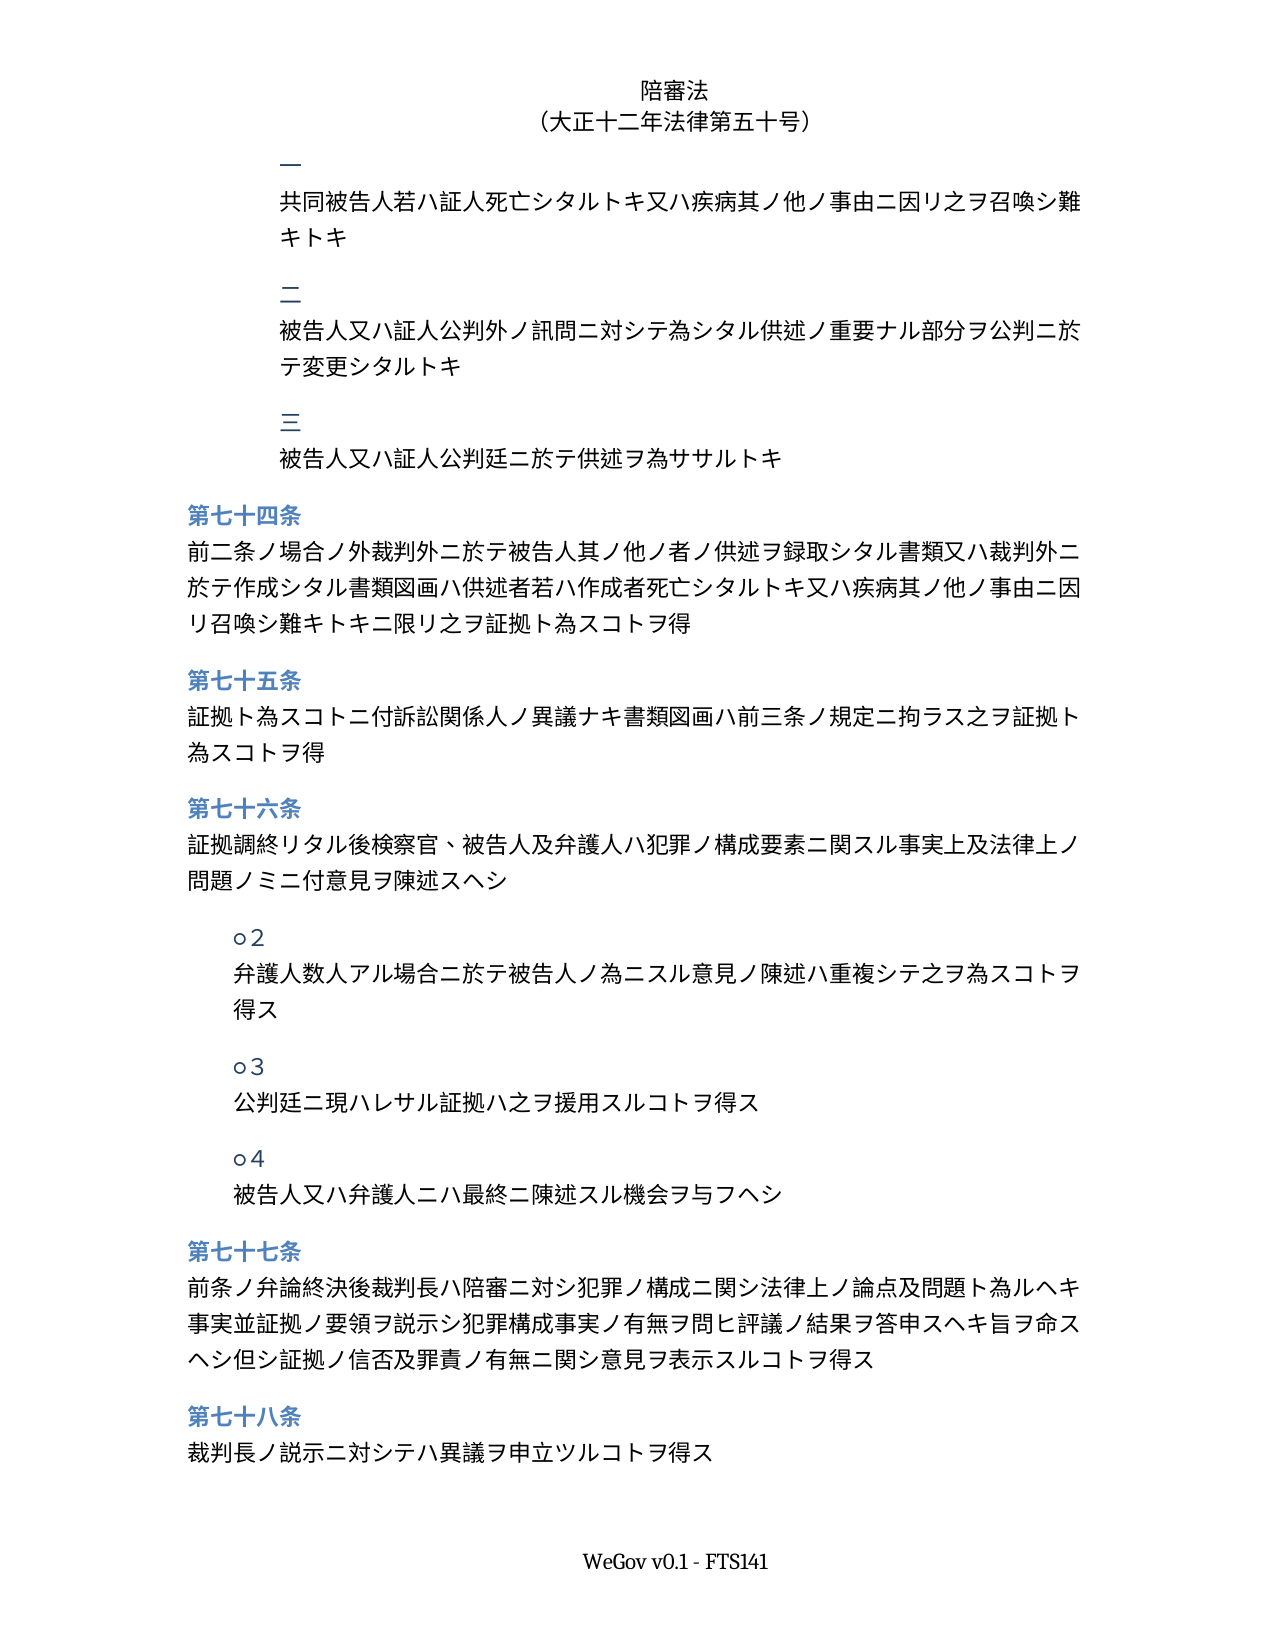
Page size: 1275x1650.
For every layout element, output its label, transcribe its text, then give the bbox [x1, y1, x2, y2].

subtitle 一 [279, 150, 1087, 181]
subtitle 第七十八条 [187, 1401, 1087, 1432]
subtitle ○３ [233, 1051, 1087, 1082]
subtitle ○２ [233, 922, 1087, 953]
text 前条ノ弁論終決後裁判長ハ陪審ニ対シ犯罪ノ構成ニ関シ法律上ノ論点及問題ト為ルヘキ事実並証拠ノ要領ヲ説示シ犯罪構成事実ノ有無ヲ問ヒ評議ノ結果ヲ答申スヘキ旨ヲ命スヘシ但シ証拠ノ信否及罪責ノ有無ニ関シ意見ヲ表示スルコトヲ得ス [187, 1272, 1087, 1375]
subtitle 第七十四条 [187, 500, 1087, 531]
text 被告人又ハ証人公判外ノ訊問ニ対シテ為シタル供述ノ重要ナル部分ヲ公判ニ於テ変更シタルトキ [279, 314, 1087, 382]
text 証拠ト為スコトニ付訴訟関係人ノ異議ナキ書類図画ハ前三条ノ規定ニ拘ラス之ヲ証拠ト為スコトヲ得 [187, 701, 1087, 768]
text 裁判長ノ説示ニ対シテハ異議ヲ申立ツルコトヲ得ス [187, 1436, 1087, 1468]
subtitle ○４ [233, 1143, 1087, 1174]
subtitle 第七十七条 [187, 1236, 1087, 1267]
text 公判廷ニ現ハレサル証拠ハ之ヲ援用スルコトヲ得ス [233, 1086, 1087, 1118]
text 被告人又ハ弁護人ニハ最終ニ陳述スル機会ヲ与フヘシ [233, 1179, 1087, 1210]
subtitle 二 [279, 279, 1087, 310]
text 前二条ノ場合ノ外裁判外ニ於テ被告人其ノ他ノ者ノ供述ヲ録取シタル書類又ハ裁判外ニ於テ作成シタル書類図画ハ供述者若ハ作成者死亡シタルトキ又ハ疾病其ノ他ノ事由ニ因リ召喚シ難キトキニ限リ之ヲ証拠ト為スコトヲ得 [187, 536, 1087, 639]
text 共同被告人若ハ証人死亡シタルトキ又ハ疾病其ノ他ノ事由ニ因リ之ヲ召喚シ難キトキ [279, 186, 1087, 253]
subtitle 第七十五条 [187, 664, 1087, 696]
subtitle 第七十六条 [187, 793, 1087, 824]
text 証拠調終リタル後検察官、被告人及弁護人ハ犯罪ノ構成要素ニ関スル事実上及法律上ノ問題ノミニ付意見ヲ陳述スヘシ [187, 829, 1087, 896]
text 被告人又ハ証人公判廷ニ於テ供述ヲ為ササルトキ [279, 443, 1087, 474]
text 弁護人数人アル場合ニ於テ被告人ノ為ニスル意見ノ陳述ハ重複シテ之ヲ為スコトヲ得ス [233, 958, 1087, 1025]
subtitle 三 [279, 407, 1087, 438]
